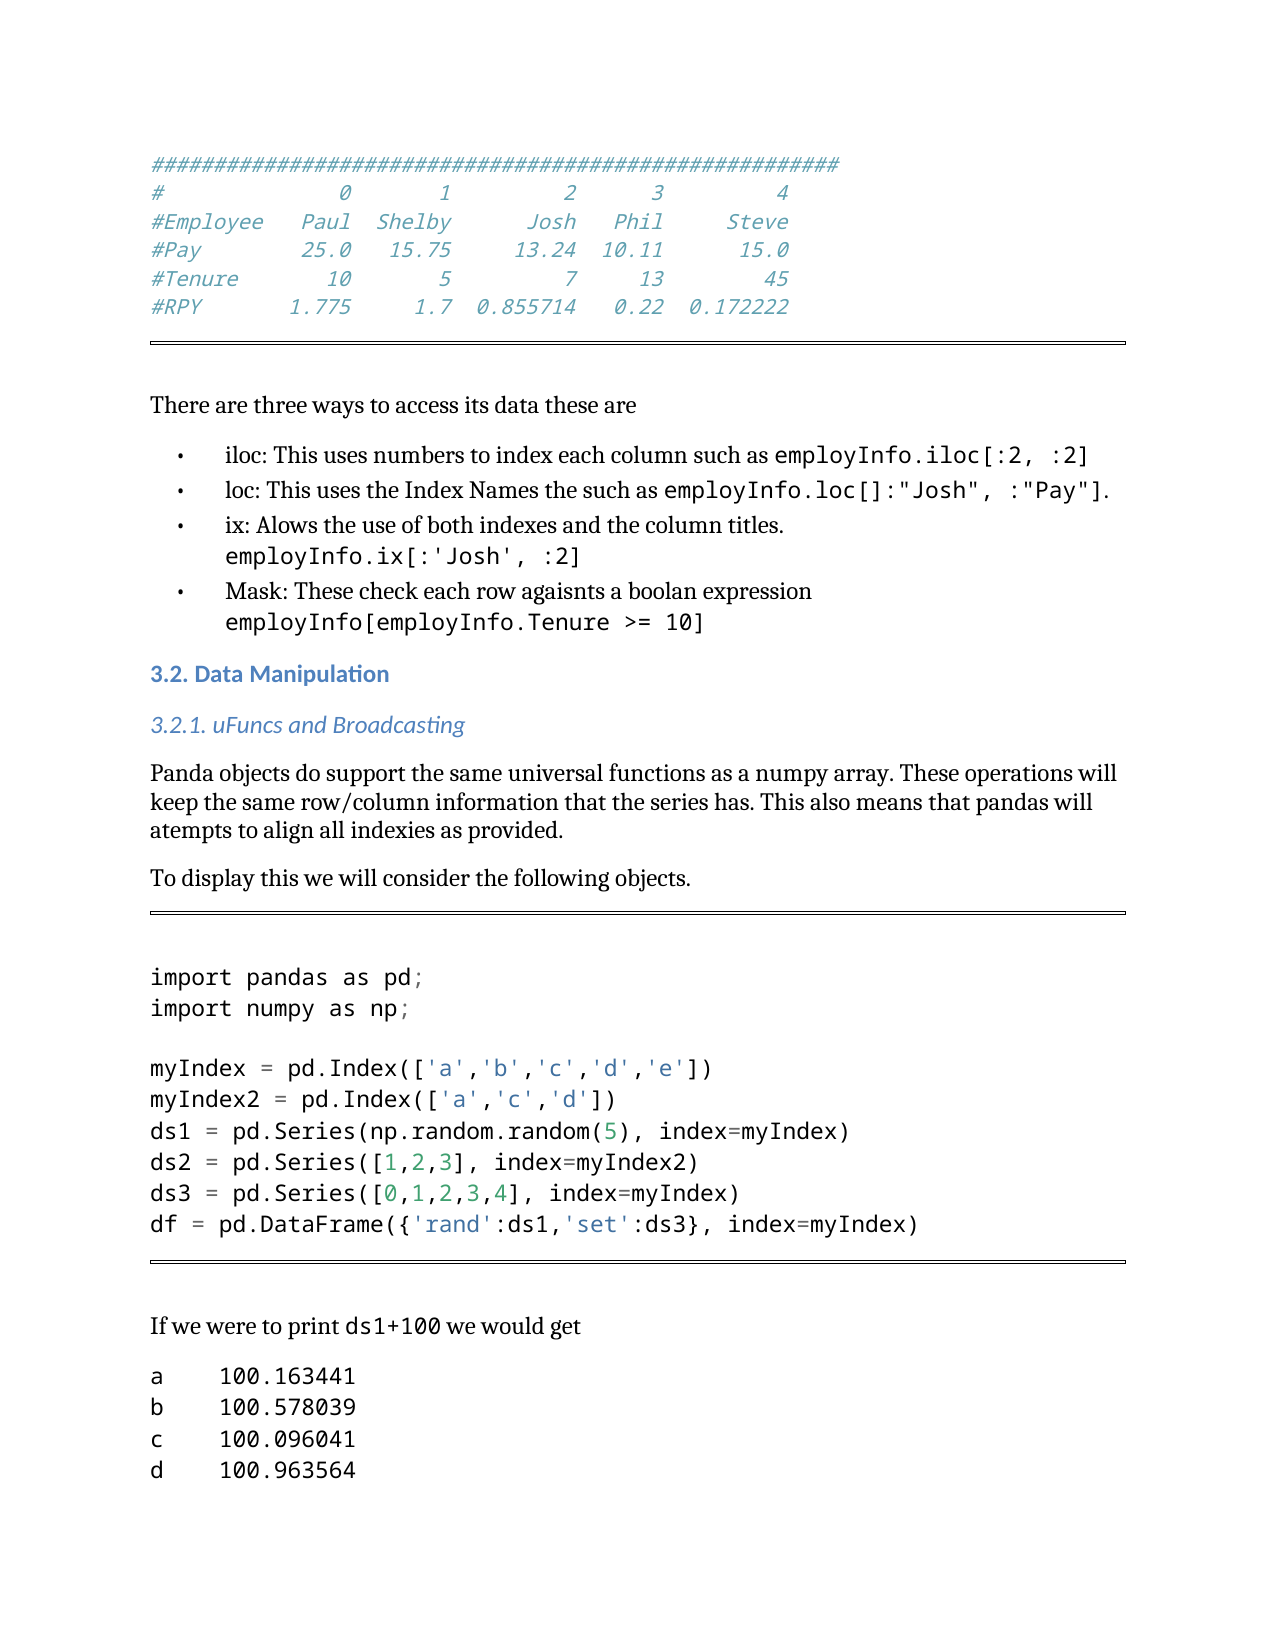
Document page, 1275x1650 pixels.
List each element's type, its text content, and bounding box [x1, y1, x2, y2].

list ix: Alows the use of both indexes and the column titles. employInfo.ix[:'Josh', :2] [175, 508, 1125, 571]
text Panda objects do support the same universal functions as a numpy array. These operations will keep the same row/column information that the series has. This also means that pandas will atempts to align all indexies as provided. [150, 759, 1125, 845]
subtitle 3.2. Data Manipulation [150, 658, 1125, 689]
text There are three ways to access its data these are [150, 391, 1125, 420]
list Mask: These check each row agaisnts a boolan expression employInfo[employInfo.Tenure >= 10] [175, 575, 1125, 637]
text If we were to print ds1+100 we would get [150, 1310, 1125, 1341]
text To display this we will consider the following objects. [150, 864, 1125, 892]
list loc: This uses the Index Names the such as employInfo.loc[]:"Josh", :"Pay"]. [175, 473, 1125, 505]
list iloc: This uses numbers to index each column such as employInfo.iloc[:2, :2] [175, 438, 1125, 470]
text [150, 150, 1125, 321]
subtitle 3.2.1. uFuncs and Broadcasting [150, 709, 1125, 740]
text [150, 1360, 1125, 1485]
text import pandas as pd; import numpy as np; myIndex = pd.Index(['a','b','c','d','e']) myIndex2 = pd.Index(['a','c','d']) ds1 = pd.Series(np.random.random(5), index=myIndex) ds2 = pd.Series([1,2,3], index=myIndex2) ds3 = pd.Series([0,1,2,3,4], index=myIndex) df = pd.DataFrame({'rand':ds1,'set':ds3}, index=myIndex) [150, 961, 1125, 1239]
